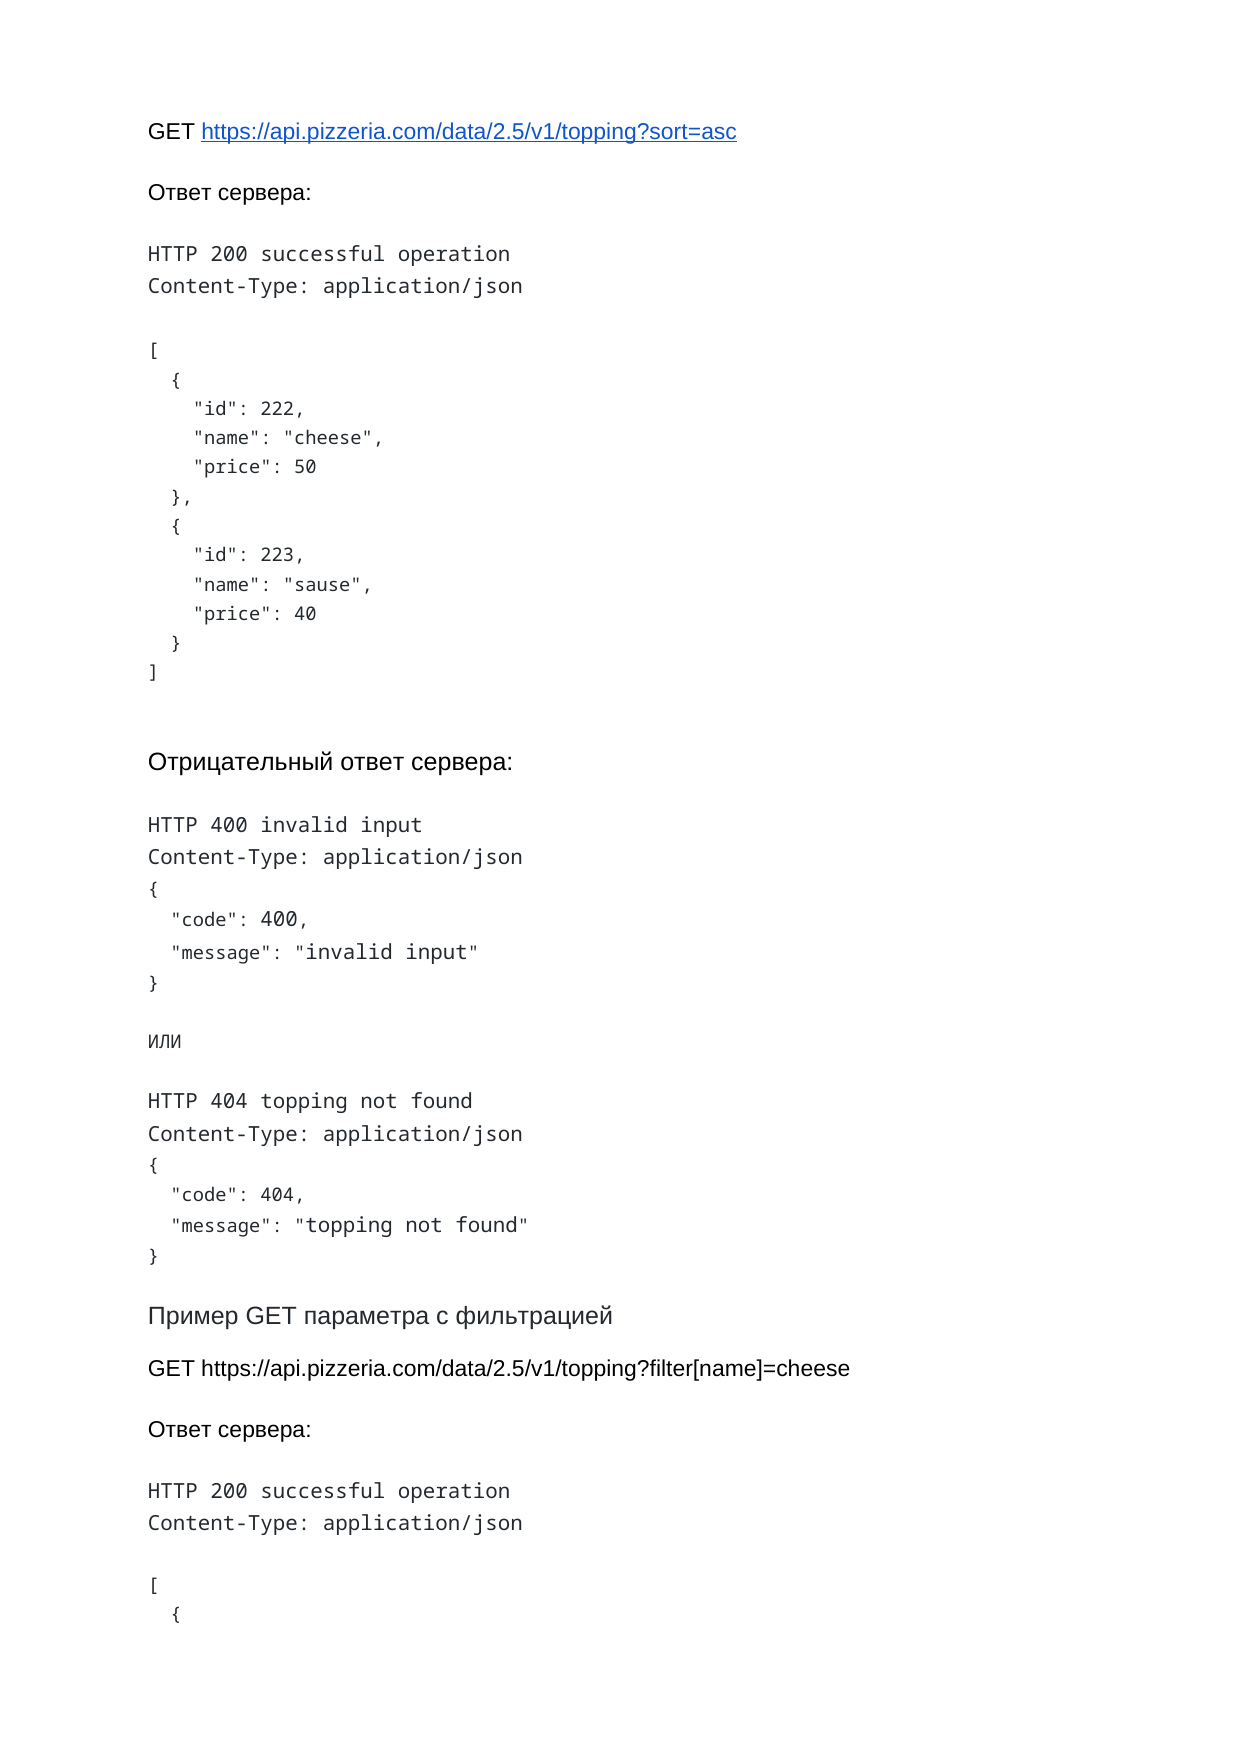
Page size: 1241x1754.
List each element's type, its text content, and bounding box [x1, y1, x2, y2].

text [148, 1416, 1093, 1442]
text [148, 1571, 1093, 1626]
text HTTP 400 invalid input [148, 810, 1093, 838]
text "id": 222, [148, 395, 1093, 421]
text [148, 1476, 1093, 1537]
text Ответ сервера: [148, 178, 1093, 205]
text "code": 400, [148, 904, 1093, 933]
text Content-Type: application/json [148, 271, 1093, 300]
text "id": 223, [148, 542, 1093, 567]
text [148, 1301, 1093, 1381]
text [ [148, 337, 1093, 362]
text { [148, 875, 1093, 900]
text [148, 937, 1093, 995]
text "name": "sause", [148, 571, 1093, 596]
text { [148, 512, 1093, 538]
text GET https://api.pizzeria.com/data/2.5/v1/topping?sort=asc [148, 118, 1093, 144]
text HTTP 200 successful operation [148, 239, 1093, 267]
text { [148, 366, 1093, 391]
text "price": 50 [148, 454, 1093, 479]
text }, [148, 483, 1093, 508]
text } [148, 629, 1093, 655]
text "name": "cheese", [148, 424, 1093, 450]
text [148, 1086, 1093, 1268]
text ] [148, 659, 1093, 684]
text Content-Type: application/json [148, 842, 1093, 871]
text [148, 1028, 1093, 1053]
text Отрицательный ответ сервера: [148, 746, 1093, 775]
text "price": 40 [148, 600, 1093, 626]
